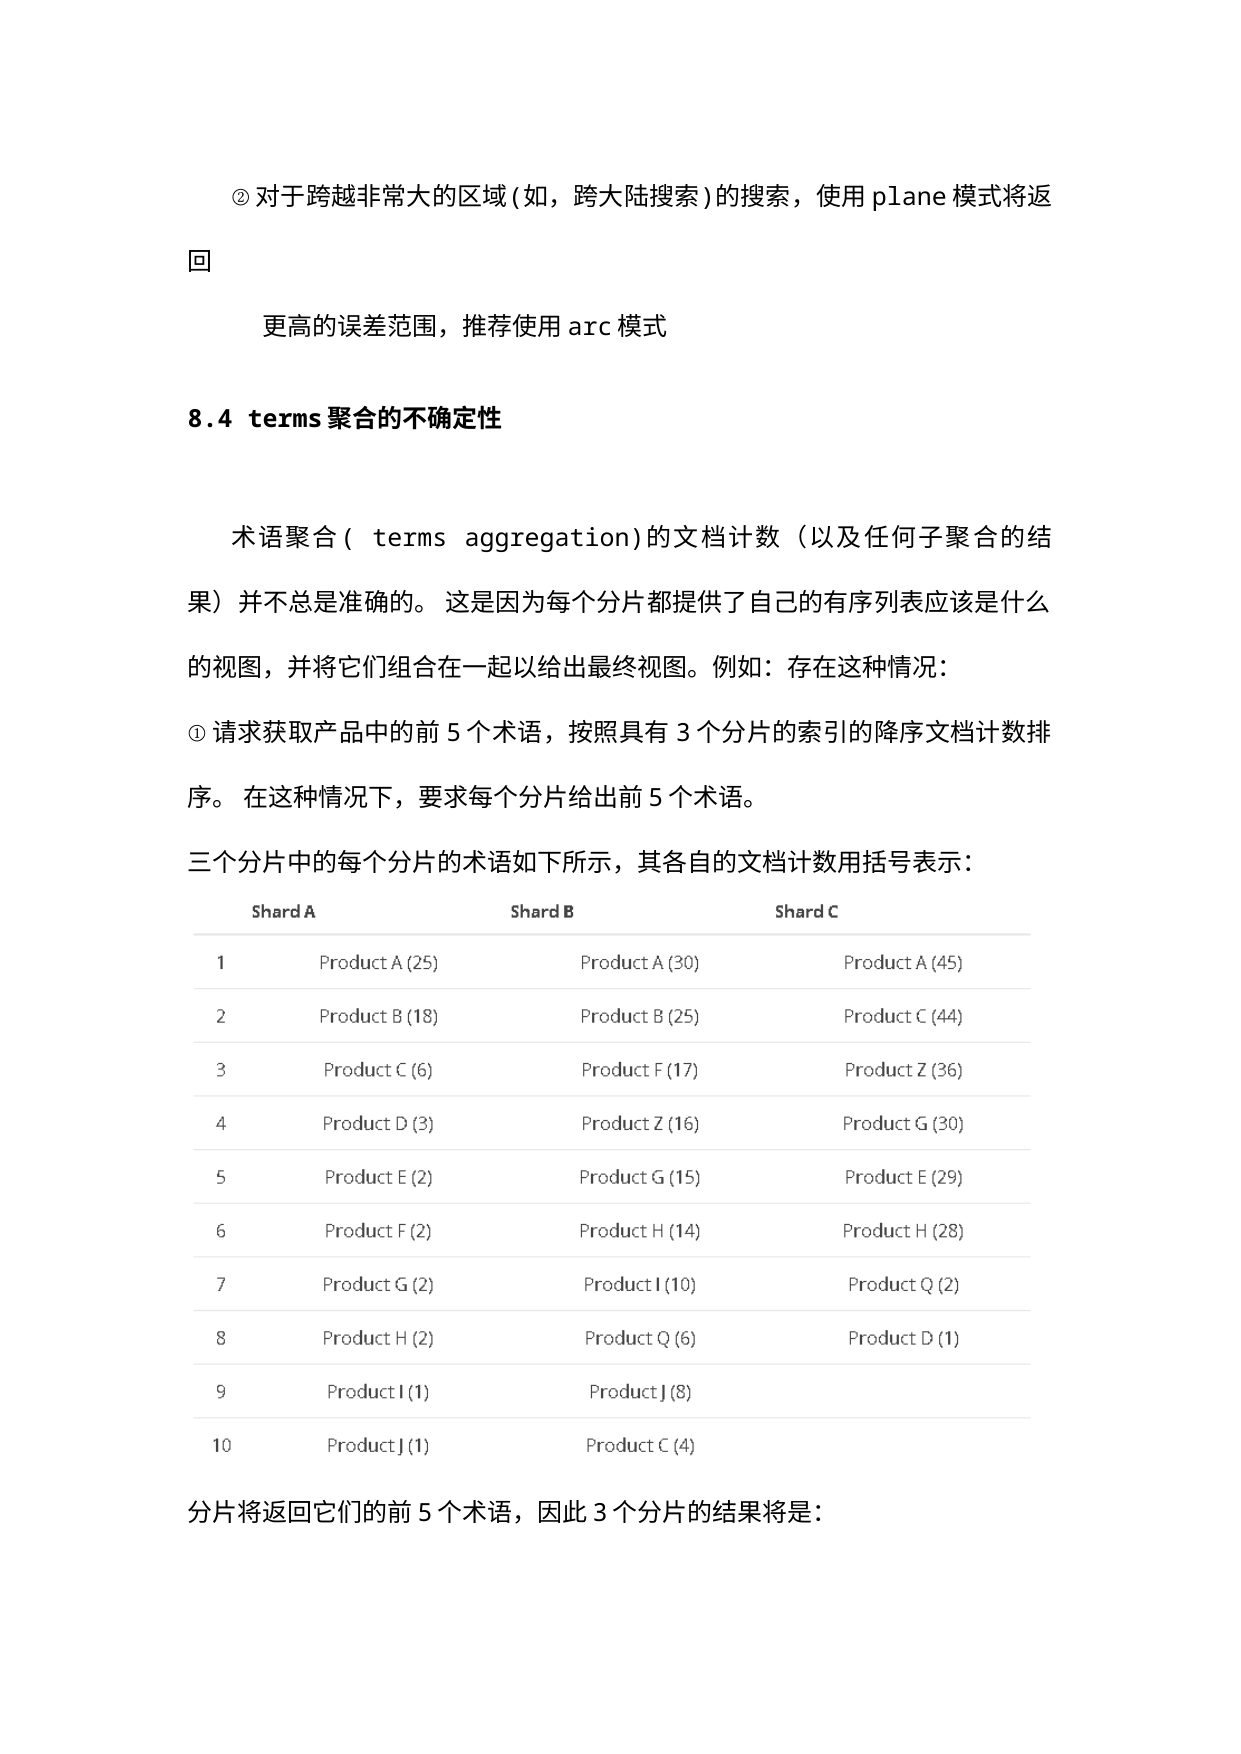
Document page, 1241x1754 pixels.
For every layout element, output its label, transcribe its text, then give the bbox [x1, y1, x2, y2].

text ②对于跨越非常大的区域(如，跨大陆搜索)的搜索，使用plane模式将返回 [187, 162, 1053, 292]
text 三个分片中的每个分片的术语如下所示，其各自的文档计数用括号表示： [187, 828, 1053, 892]
subtitle terms聚合的不确定性 [187, 384, 1053, 449]
text ①请求获取产品中的前5个术语，按照具有3个分片的索引的降序文档计数排序。 在这种情况下，要求每个分片给出前5个术语。 [187, 698, 1053, 828]
text 术语聚合( terms aggregation)的文档计数（以及任何子聚合的结果）并不总是准确的。 这是因为每个分片都提供了自己的有序列表应该是什么的视图，并将它们组合在一起以给出最终视图。例如：存在这种情况： [187, 503, 1053, 698]
text 分片将返回它们的前5个术语，因此3个分片的结果将是： [187, 1478, 1053, 1543]
picture [187, 892, 1053, 1471]
text 更高的误差范围，推荐使用arc模式 [187, 292, 1053, 357]
